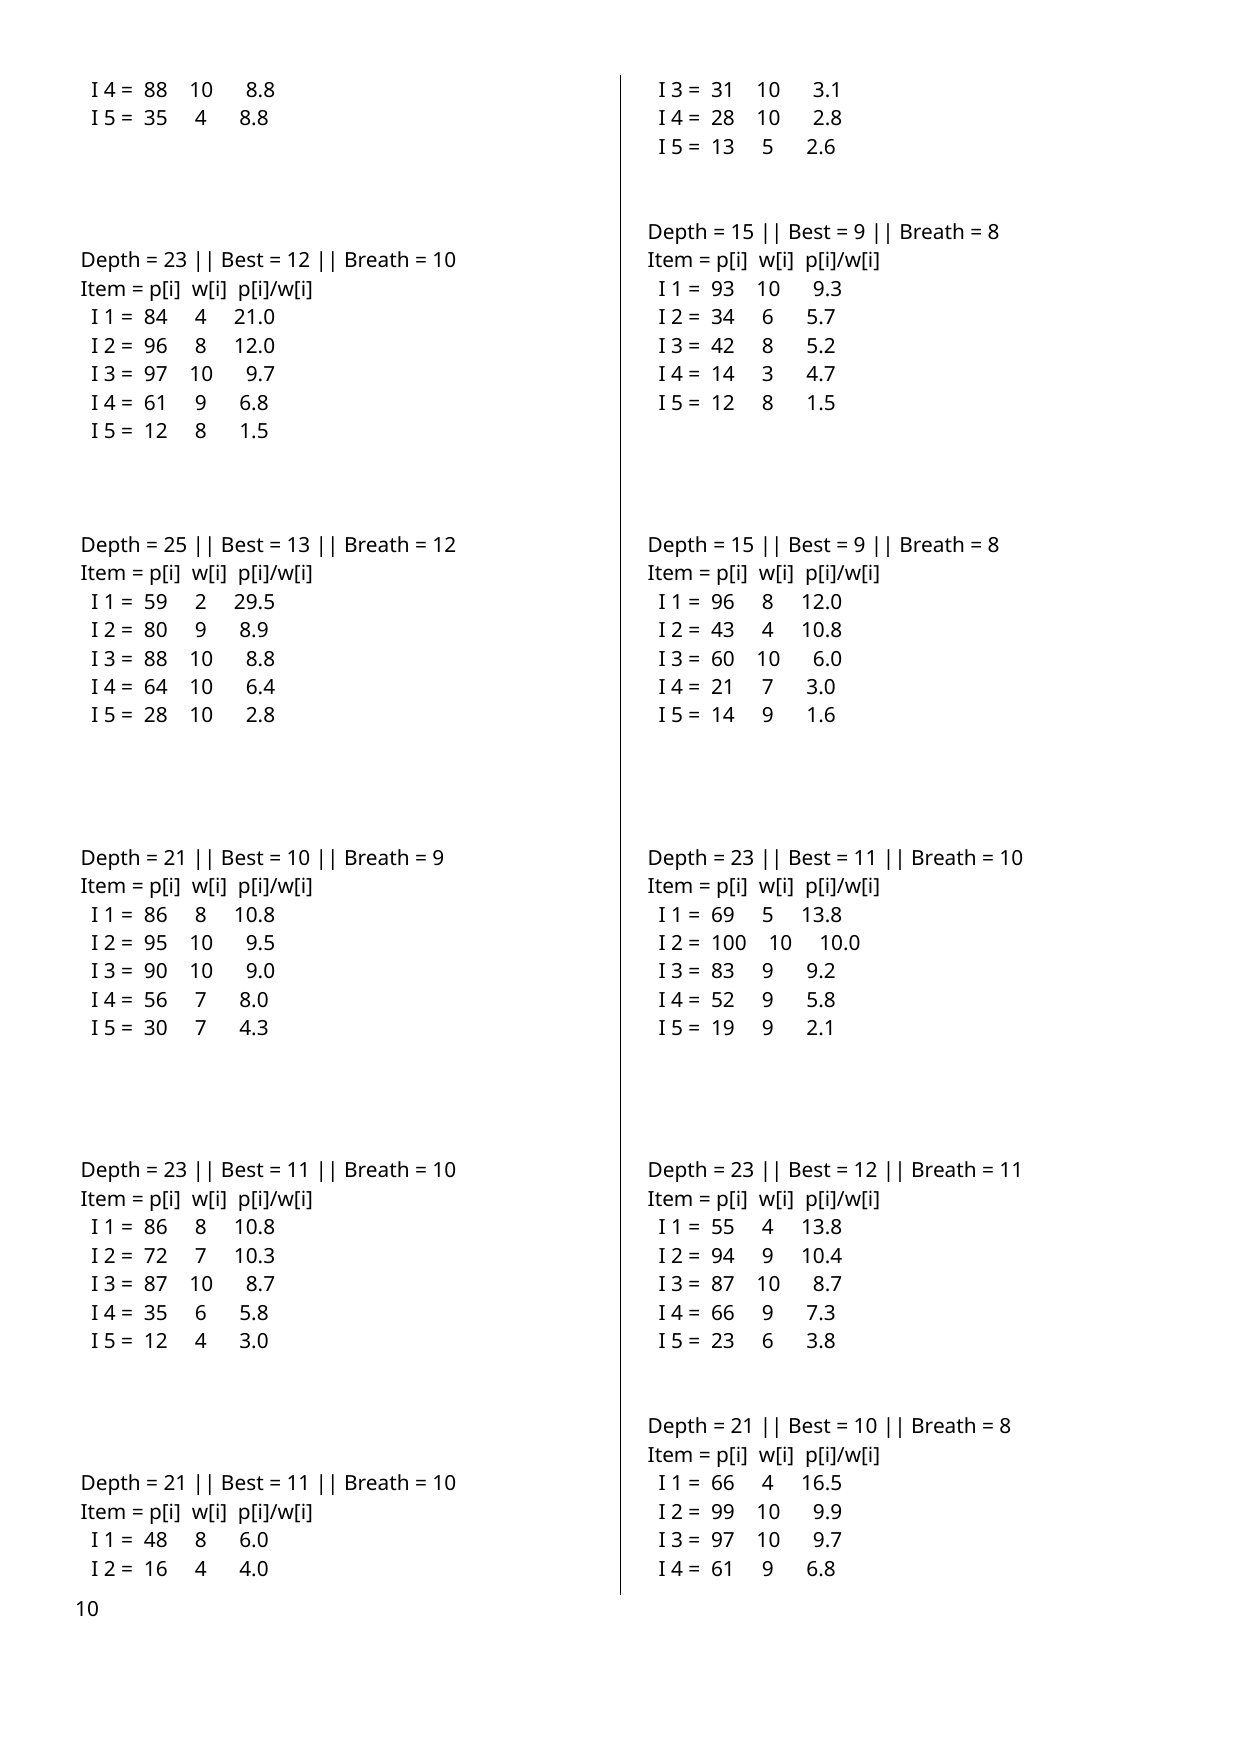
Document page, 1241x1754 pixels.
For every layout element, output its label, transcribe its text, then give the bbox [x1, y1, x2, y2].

text Depth = 21 || Best = 11 || Breath = 10 [75, 1468, 598, 1497]
text I 1 = 69 5 13.8 [642, 900, 1165, 928]
text I 4 = 64 10 6.4 [75, 672, 598, 701]
text Depth = 23 || Best = 12 || Breath = 11 [642, 1156, 1165, 1184]
text I 2 = 34 6 5.7 [642, 302, 1165, 331]
text I 4 = 61 9 6.8 [75, 388, 598, 416]
text I 5 = 12 8 1.5 [75, 416, 598, 445]
text I 3 = 83 9 9.2 [642, 957, 1165, 985]
text I 1 = 96 8 12.0 [642, 587, 1165, 615]
text I 1 = 48 8 6.0 [75, 1525, 598, 1554]
text I 2 = 43 4 10.8 [642, 615, 1165, 644]
text Item = p[i] w[i] p[i]/w[i] [642, 1440, 1165, 1468]
text Depth = 25 || Best = 13 || Breath = 12 [75, 530, 598, 558]
text I 4 = 28 10 2.8 [642, 103, 1165, 132]
text I 5 = 19 9 2.1 [642, 1013, 1165, 1042]
text Item = p[i] w[i] p[i]/w[i] [75, 1184, 598, 1212]
text I 1 = 55 4 13.8 [642, 1212, 1165, 1241]
text I 1 = 59 2 29.5 [75, 587, 598, 615]
text I 3 = 87 10 8.7 [75, 1269, 598, 1298]
text I 2 = 80 9 8.9 [75, 615, 598, 644]
text Item = p[i] w[i] p[i]/w[i] [75, 558, 598, 587]
text Item = p[i] w[i] p[i]/w[i] [642, 871, 1165, 900]
text I 2 = 72 7 10.3 [75, 1241, 598, 1269]
text I 3 = 97 10 9.7 [75, 359, 598, 388]
text I 5 = 13 5 2.6 [642, 132, 1165, 160]
text I 3 = 31 10 3.1 [642, 75, 1165, 103]
text I 1 = 84 4 21.0 [75, 302, 598, 331]
text Depth = 23 || Best = 12 || Breath = 10 [75, 246, 598, 274]
text I 1 = 86 8 10.8 [75, 1212, 598, 1241]
text I 2 = 16 4 4.0 [75, 1554, 598, 1582]
text I 2 = 95 10 9.5 [75, 928, 598, 957]
text I 5 = 35 4 8.8 [75, 103, 598, 132]
text I 5 = 14 9 1.6 [642, 701, 1165, 729]
text I 2 = 94 9 10.4 [642, 1241, 1165, 1269]
text Depth = 15 || Best = 9 || Breath = 8 [642, 217, 1165, 246]
text I 3 = 60 10 6.0 [642, 644, 1165, 672]
text I 2 = 99 10 9.9 [642, 1497, 1165, 1525]
text Item = p[i] w[i] p[i]/w[i] [642, 558, 1165, 587]
text Depth = 21 || Best = 10 || Breath = 8 [642, 1412, 1165, 1440]
text Depth = 23 || Best = 11 || Breath = 10 [642, 843, 1165, 871]
text I 1 = 86 8 10.8 [75, 900, 598, 928]
text I 5 = 30 7 4.3 [75, 1013, 598, 1042]
text Item = p[i] w[i] p[i]/w[i] [642, 1184, 1165, 1212]
text I 4 = 21 7 3.0 [642, 672, 1165, 701]
text Depth = 23 || Best = 11 || Breath = 10 [75, 1156, 598, 1184]
text I 4 = 66 9 7.3 [642, 1298, 1165, 1326]
text Item = p[i] w[i] p[i]/w[i] [642, 246, 1165, 274]
text I 4 = 56 7 8.0 [75, 985, 598, 1013]
text I 4 = 35 6 5.8 [75, 1298, 598, 1326]
text I 2 = 96 8 12.0 [75, 331, 598, 359]
text I 1 = 66 4 16.5 [642, 1468, 1165, 1497]
text I 4 = 14 3 4.7 [642, 359, 1165, 388]
text I 4 = 88 10 8.8 [75, 75, 598, 103]
text I 3 = 97 10 9.7 [642, 1525, 1165, 1554]
text I 4 = 61 9 6.8 [642, 1554, 1165, 1582]
text I 3 = 88 10 8.8 [75, 644, 598, 672]
text I 5 = 23 6 3.8 [642, 1326, 1165, 1355]
text Item = p[i] w[i] p[i]/w[i] [75, 871, 598, 900]
text I 2 = 100 10 10.0 [642, 928, 1165, 957]
text I 3 = 90 10 9.0 [75, 957, 598, 985]
text I 3 = 87 10 8.7 [642, 1269, 1165, 1298]
text I 1 = 93 10 9.3 [642, 274, 1165, 302]
text Depth = 21 || Best = 10 || Breath = 9 [75, 843, 598, 871]
text I 4 = 52 9 5.8 [642, 985, 1165, 1013]
text I 5 = 12 8 1.5 [642, 388, 1165, 416]
text Depth = 15 || Best = 9 || Breath = 8 [642, 530, 1165, 558]
text I 5 = 28 10 2.8 [75, 701, 598, 729]
text Item = p[i] w[i] p[i]/w[i] [75, 1497, 598, 1525]
text I 3 = 42 8 5.2 [642, 331, 1165, 359]
text Item = p[i] w[i] p[i]/w[i] [75, 274, 598, 302]
text I 5 = 12 4 3.0 [75, 1326, 598, 1355]
